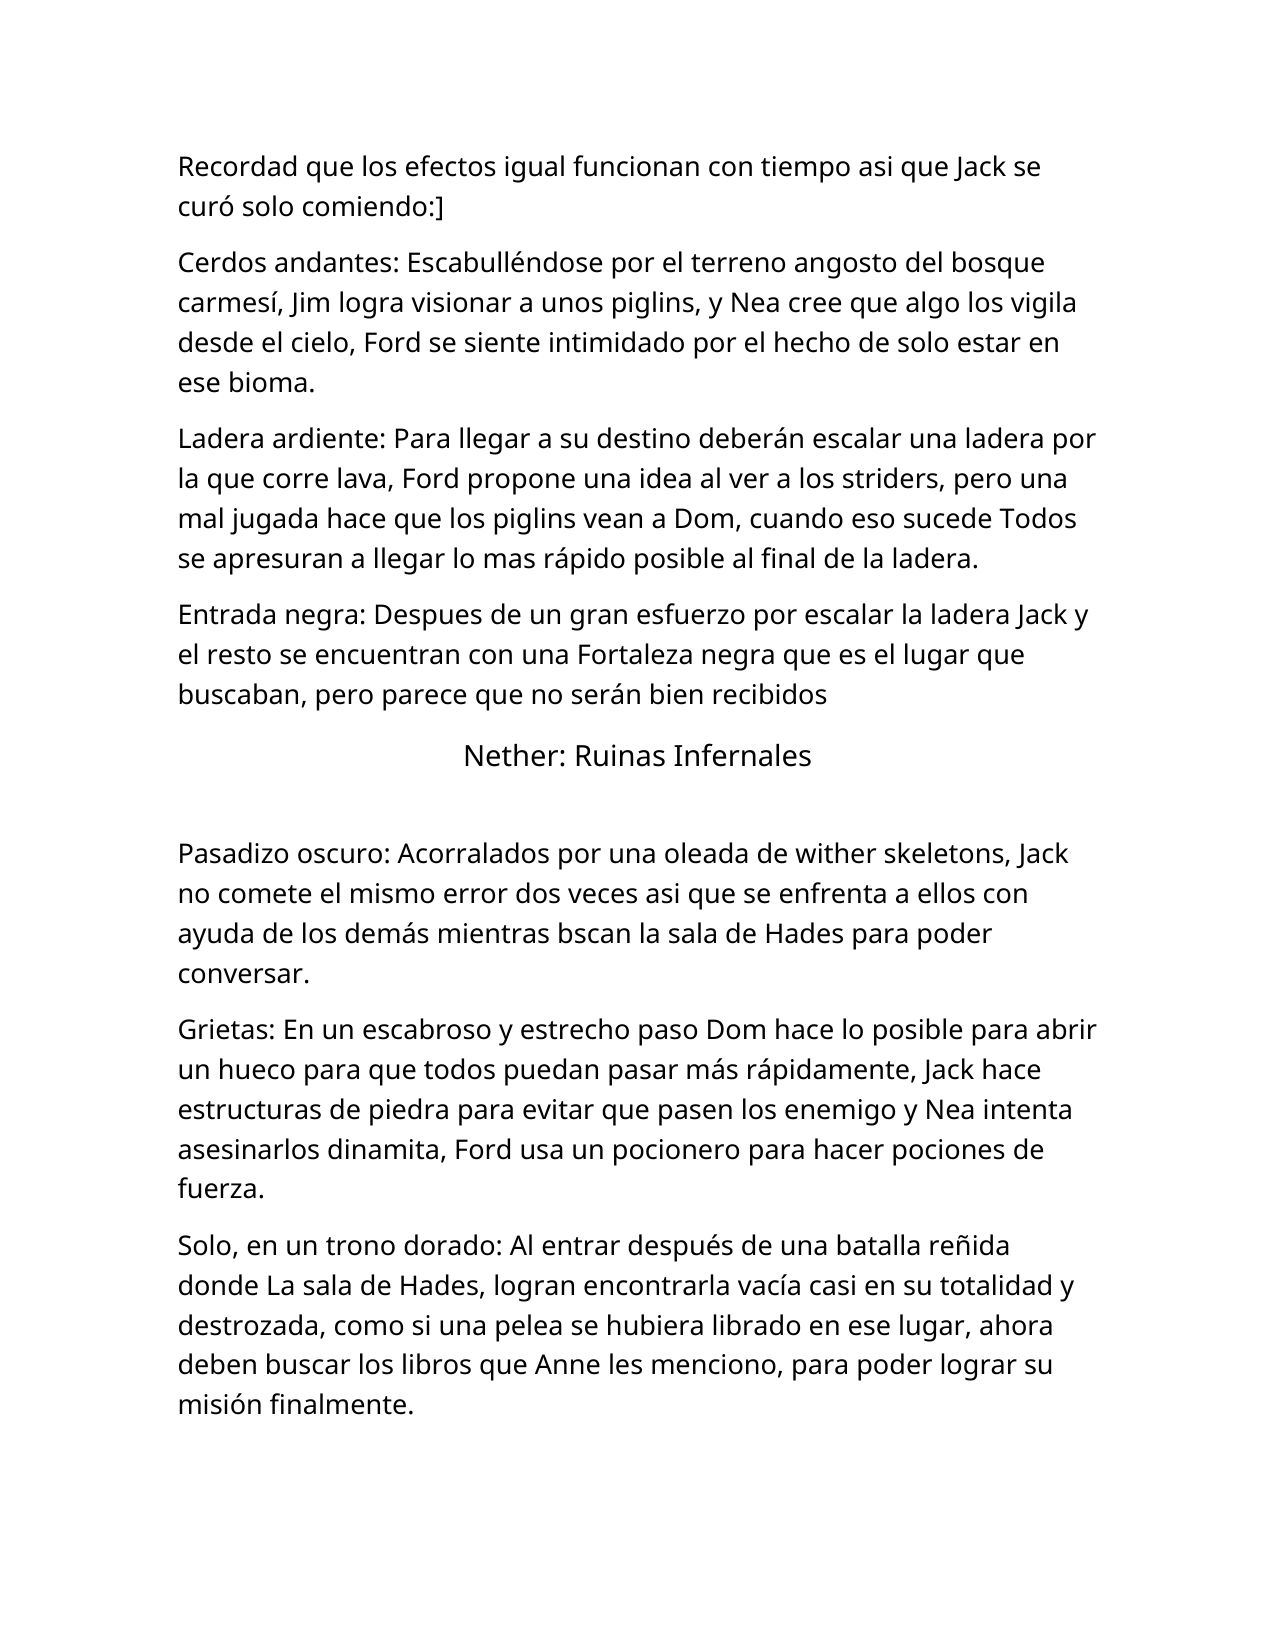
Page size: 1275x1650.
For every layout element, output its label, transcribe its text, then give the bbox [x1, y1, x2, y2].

text Recordad que los efectos igual funcionan con tiempo asi que Jack se curó solo comiendo:] [177, 148, 1098, 224]
text Cerdos andantes: Escabulléndose por el terreno angosto del bosque carmesí, Jim logra visionar a unos piglins, y Nea cree que algo los vigila desde el cielo, Ford se siente intimidado por el hecho de solo estar en ese bioma. [177, 244, 1098, 400]
text Pasadizo oscuro: Acorralados por una oleada de wither skeletons, Jack no comete el mismo error dos veces asi que se enfrenta a ellos con ayuda de los demás mientras bscan la sala de Hades para poder conversar. [177, 835, 1098, 991]
text Ladera ardiente: Para llegar a su destino deberán escalar una ladera por la que corre lava, Ford propone una idea al ver a los striders, pero una mal jugada hace que los piglins vean a Dom, cuando eso sucede Todos se apresuran a llegar lo mas rápido posible al final de la ladera. [177, 420, 1098, 576]
text Grietas: En un escabroso y estrecho paso Dom hace lo posible para abrir un hueco para que todos puedan pasar más rápidamente, Jack hace estructuras de piedra para evitar que pasen los enemigo y Nea intenta asesinarlos dinamita, Ford usa un pocionero para hacer pociones de fuerza. [177, 1011, 1098, 1207]
text Solo, en un trono dorado: Al entrar después de una batalla reñida donde La sala de Hades, logran encontrarla vacía casi en su totalidad y destrozada, como si una pelea se hubiera librado en ese lugar, ahora deben buscar los libros que Anne les menciono, para poder lograr su misión finalmente. [177, 1226, 1098, 1422]
subtitle Nether: Ruinas Infernales [177, 736, 1098, 775]
text Entrada negra: Despues de un gran esfuerzo por escalar la ladera Jack y el resto se encuentran con una Fortaleza negra que es el lugar que buscaban, pero parece que no serán bien recibidos [177, 596, 1098, 712]
